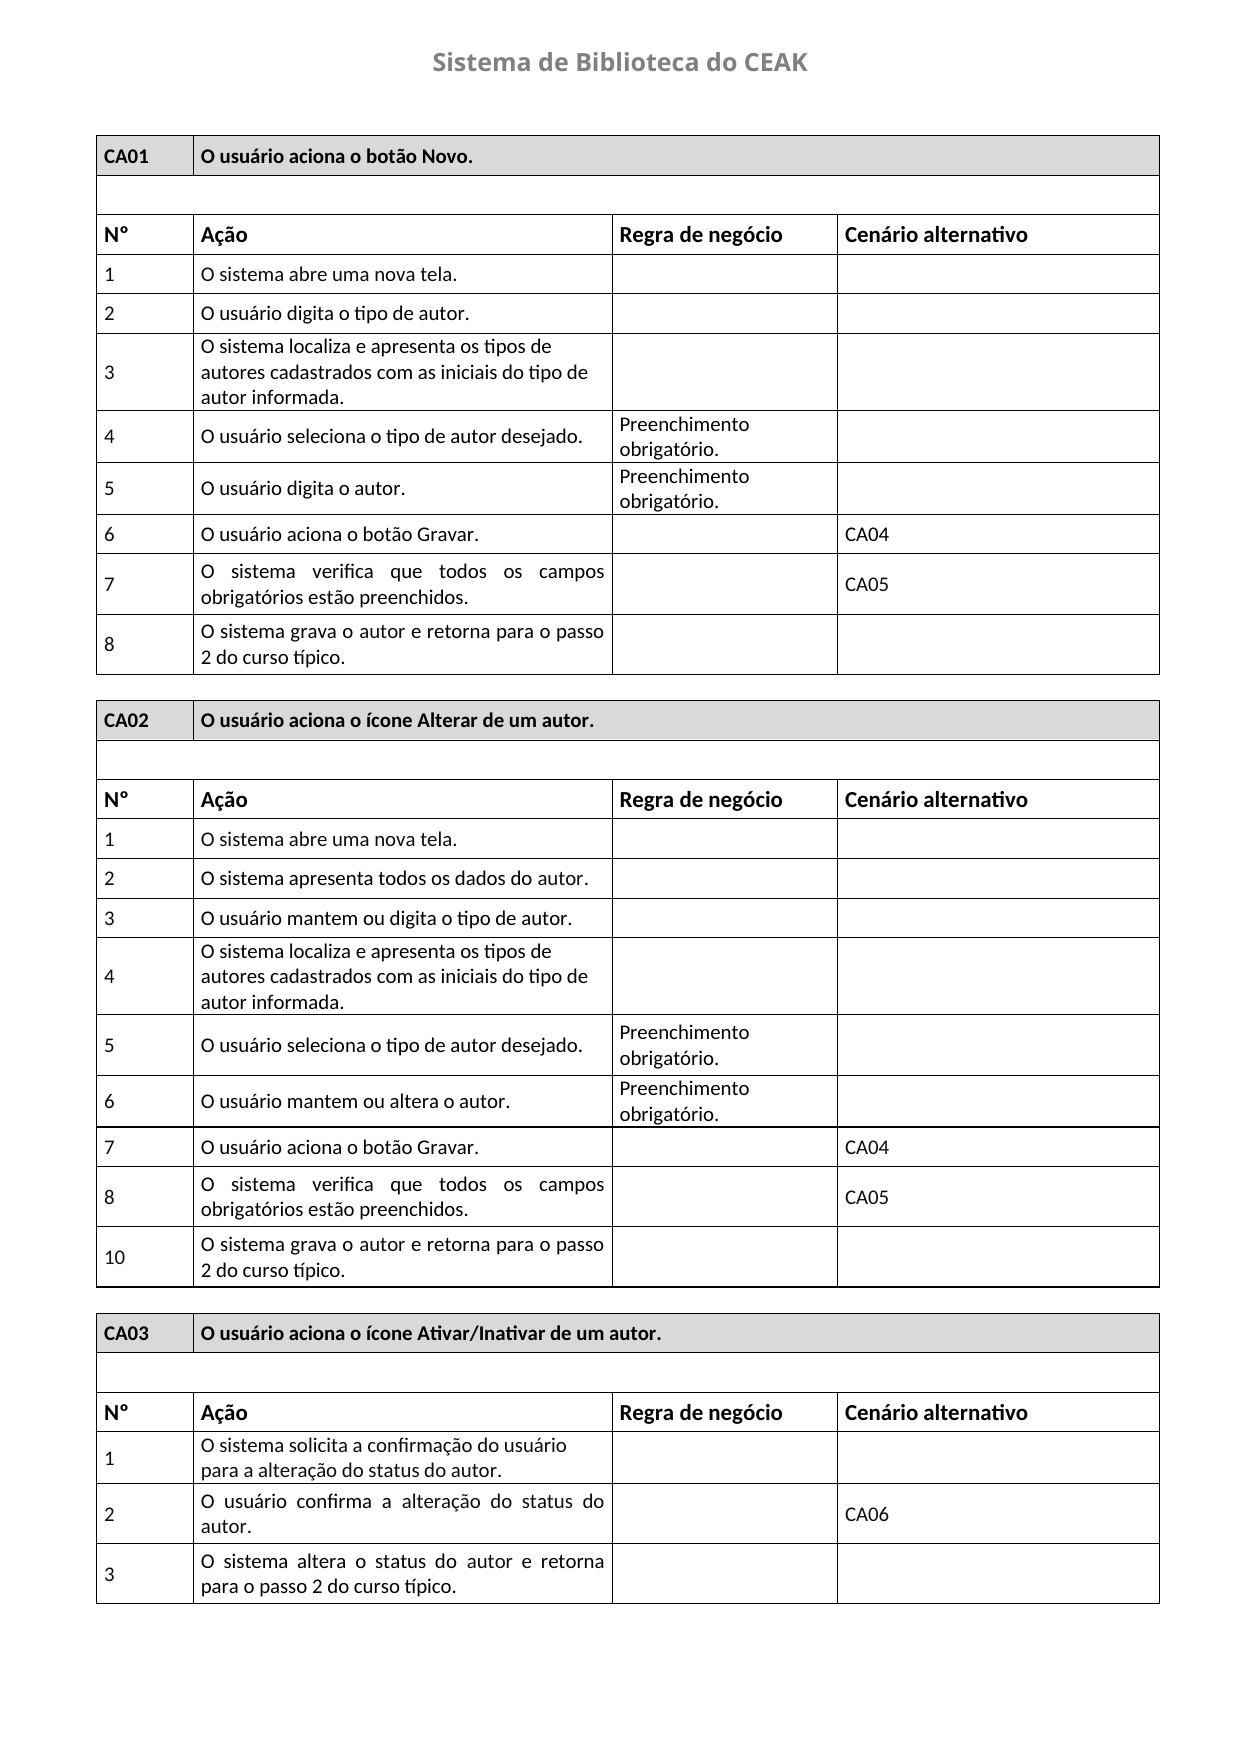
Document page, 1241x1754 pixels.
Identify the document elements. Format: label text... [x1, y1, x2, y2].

table_cell 7 [97, 1128, 193, 1166]
table_cell Ação [194, 780, 612, 818]
table_cell CA05 [838, 554, 1159, 613]
table_cell [97, 741, 1159, 779]
table_cell 6 [97, 1076, 193, 1126]
table_cell [613, 615, 837, 674]
table_cell 2 [97, 859, 193, 897]
table_cell O sistema solicita a confirmação do usuário para a alteração do status do autor. [194, 1432, 612, 1483]
table_cell [838, 819, 1159, 858]
table_cell [838, 334, 1159, 410]
table_cell O usuário aciona o botão Gravar. [194, 1128, 612, 1166]
table_header CA03 [97, 1314, 193, 1352]
table_cell Regra de negócio [613, 1393, 837, 1431]
table_cell [838, 1227, 1159, 1286]
table_cell [838, 1544, 1159, 1603]
table_cell [613, 515, 837, 553]
table_cell Cenário alternativo [838, 1393, 1159, 1431]
table_cell 4 [97, 938, 193, 1014]
table_cell O usuário confirma a alteração do status do autor. [194, 1484, 612, 1543]
table_cell 1 [97, 1432, 193, 1483]
table_cell 3 [97, 1544, 193, 1603]
table_cell O usuário digita o tipo de autor. [194, 294, 612, 333]
table_cell O usuário aciona o botão Gravar. [194, 515, 612, 553]
table_cell [838, 463, 1159, 514]
table_cell CA04 [838, 1128, 1159, 1166]
table_cell O sistema abre uma nova tela. [194, 255, 612, 293]
table_cell O sistema localiza e apresenta os tipos de autores cadastrados com as iniciais do tipo de autor informada. [194, 334, 612, 410]
table_cell [838, 615, 1159, 674]
table_cell [613, 1432, 837, 1483]
table_header CA02 [97, 701, 193, 739]
table_header O usuário aciona o ícone Ativar/Inativar de um autor. [194, 1314, 1159, 1352]
table_cell 7 [97, 554, 193, 613]
table_cell [613, 899, 837, 937]
table_cell Regra de negócio [613, 215, 837, 253]
table_cell O usuário seleciona o tipo de autor desejado. [194, 411, 612, 462]
table_header O usuário aciona o ícone Alterar de um autor. [194, 701, 1159, 739]
table_cell Ação [194, 215, 612, 253]
table_cell 2 [97, 1484, 193, 1543]
table_cell [613, 1227, 837, 1286]
table_cell [838, 1432, 1159, 1483]
table_cell Regra de negócio [613, 780, 837, 818]
table_cell CA04 [838, 515, 1159, 553]
table_cell O usuário mantem ou digita o tipo de autor. [194, 899, 612, 937]
table_cell 8 [97, 1167, 193, 1226]
table_cell O sistema abre uma nova tela. [194, 819, 612, 858]
table_cell [838, 255, 1159, 293]
table_cell O usuário digita o autor. [194, 463, 612, 514]
table_cell [613, 554, 837, 613]
table_cell Preenchimento obrigatório. [613, 463, 837, 514]
table_cell [613, 1544, 837, 1603]
table_cell [838, 411, 1159, 462]
table_cell O sistema apresenta todos os dados do autor. [194, 859, 612, 897]
table_cell [613, 334, 837, 410]
table_cell [97, 176, 1159, 214]
table_cell 5 [97, 1015, 193, 1074]
table_cell Preenchimento obrigatório. [613, 1015, 837, 1074]
table_cell O sistema verifica que todos os campos obrigatórios estão preenchidos. [194, 554, 612, 613]
table_cell [613, 1484, 837, 1543]
table_cell 1 [97, 255, 193, 293]
table_cell [838, 1015, 1159, 1074]
table_cell O sistema grava o autor e retorna para o passo 2 do curso típico. [194, 1227, 612, 1286]
table_cell Nº [97, 1393, 193, 1431]
table_cell [838, 294, 1159, 333]
table_cell Ação [194, 1393, 612, 1431]
table_cell O sistema localiza e apresenta os tipos de autores cadastrados com as iniciais do tipo de autor informada. [194, 938, 612, 1014]
table_cell CA06 [838, 1484, 1159, 1543]
table_header CA01 [97, 136, 193, 175]
table_cell 2 [97, 294, 193, 333]
table_cell [838, 859, 1159, 897]
table_cell O usuário seleciona o tipo de autor desejado. [194, 1015, 612, 1074]
table_cell 3 [97, 899, 193, 937]
table_cell [613, 294, 837, 333]
table_cell 4 [97, 411, 193, 462]
table_cell Preenchimento obrigatório. [613, 411, 837, 462]
table_cell O sistema grava o autor e retorna para o passo 2 do curso típico. [194, 615, 612, 674]
table_cell [613, 938, 837, 1014]
table_cell [97, 1353, 1159, 1392]
table_cell Nº [97, 215, 193, 253]
table_cell Preenchimento obrigatório. [613, 1076, 837, 1126]
table_cell 3 [97, 334, 193, 410]
table_cell 10 [97, 1227, 193, 1286]
table_cell [613, 1128, 837, 1166]
table_cell 8 [97, 615, 193, 674]
table_cell O usuário mantem ou altera o autor. [194, 1076, 612, 1126]
table_cell [613, 859, 837, 897]
table_cell [613, 255, 837, 293]
table_cell O sistema verifica que todos os campos obrigatórios estão preenchidos. [194, 1167, 612, 1226]
table_cell [838, 899, 1159, 937]
table_cell 6 [97, 515, 193, 553]
table_cell 5 [97, 463, 193, 514]
table_cell 1 [97, 819, 193, 858]
table_cell [613, 819, 837, 858]
table_cell Cenário alternativo [838, 215, 1159, 253]
table_cell [613, 1167, 837, 1226]
table_cell Nº [97, 780, 193, 818]
table_cell [838, 938, 1159, 1014]
table_header O usuário aciona o botão Novo. [194, 136, 1159, 175]
table_cell Cenário alternativo [838, 780, 1159, 818]
table_cell CA05 [838, 1167, 1159, 1226]
table_cell [838, 1076, 1159, 1126]
table_cell O sistema altera o status do autor e retorna para o passo 2 do curso típico. [194, 1544, 612, 1603]
